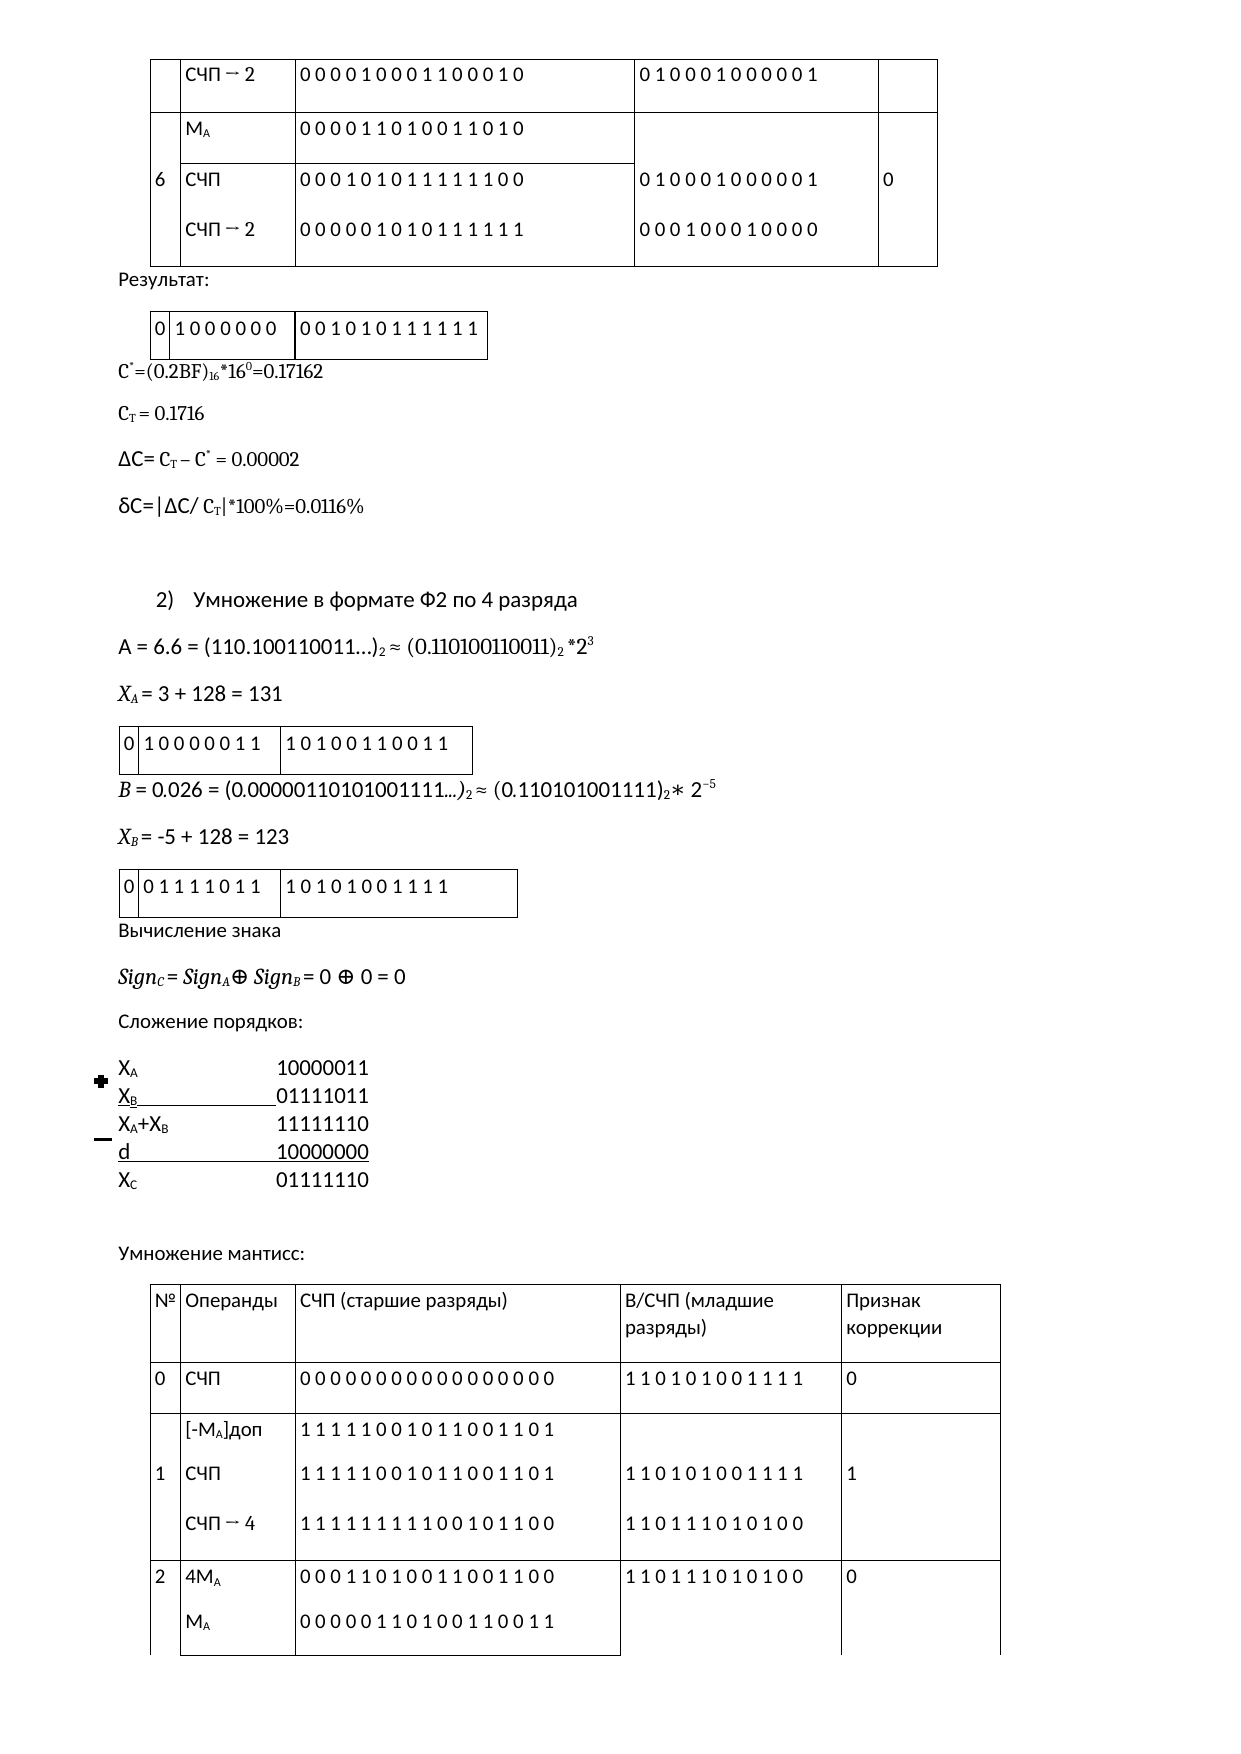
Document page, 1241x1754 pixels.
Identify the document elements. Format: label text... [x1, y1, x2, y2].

table_cell 1 1 1 1 1 0 0 1 0 1 1 0 0 1 1 0 1 1 1 1 1 1 0 0 1 0 1 1 0 0 1 1 0 1 [296, 1414, 620, 1508]
table_header 0 [151, 312, 169, 359]
text A = 6.6 = (110.100110011…)2 ≈ (0.110100110011)2 *23 [118, 632, 1122, 660]
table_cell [621, 1561, 841, 1655]
text XA = 3 + 128 = 131 [118, 679, 1122, 707]
table_cell [879, 213, 937, 266]
table_cell 1 1 1 1 1 1 1 1 1 0 0 1 0 1 1 0 0 [296, 1508, 620, 1560]
table_header 1 0 0 0 0 0 0 [170, 312, 294, 359]
text SignC = SignA⊕ SignB = 0 ⊕ 0 = 0 [118, 962, 1122, 990]
table_cell [-MA]доп СЧП [181, 1414, 295, 1508]
table_cell 0 0 0 0 0 0 0 0 0 0 0 0 0 0 0 0 0 [296, 1363, 620, 1413]
text CT = 0.1716 [118, 402, 1122, 426]
table_cell 0 0 0 0 0 1 0 1 0 1 1 1 1 1 1 [296, 213, 634, 266]
table_cell 0 [151, 1363, 180, 1413]
table_header В/СЧП (младшие разряды) [621, 1285, 841, 1362]
table_cell СЧП → 4 [181, 1508, 295, 1560]
text Сложение порядков: [118, 1009, 1122, 1034]
table_cell 6 [151, 113, 180, 213]
text ΔC= CT – C* = 0.00002 [118, 444, 1122, 473]
text XC 01111110 [118, 1165, 1122, 1193]
table_header Операнды [181, 1285, 295, 1362]
table_cell СЧП → 2 [181, 60, 295, 112]
table_cell 0 [879, 113, 937, 213]
table_cell 0 0 0 0 1 1 0 1 0 0 1 1 0 1 0 [296, 113, 634, 162]
table_header 0 1 1 1 1 0 1 1 [139, 870, 280, 917]
text Результат: [118, 266, 1122, 292]
table_header 0 [120, 870, 138, 917]
table_cell 1 [842, 1414, 1000, 1508]
table_cell 0 0 0 1 0 1 0 1 1 1 1 1 1 0 0 [296, 164, 634, 213]
table_cell [879, 60, 937, 112]
table_cell 0 [842, 1561, 1000, 1655]
table_cell [151, 60, 180, 112]
text δC=|ΔC/ CT|*100%=0.0116% [118, 491, 1122, 519]
table_cell MA [181, 113, 295, 162]
table_cell 1 [151, 1414, 180, 1508]
table_header 0 [120, 727, 138, 774]
table_header 1 0 0 0 0 0 1 1 [139, 727, 280, 774]
table_cell 1 1 0 1 0 1 0 0 1 1 1 1 [621, 1414, 841, 1508]
table_cell 4MA MA [181, 1561, 295, 1655]
table_cell [151, 213, 180, 266]
table_cell CЧП [181, 164, 295, 213]
text XB = -5 + 128 = 123 [118, 822, 1122, 850]
table_header 0 0 1 0 1 0 1 1 1 1 1 1 [296, 312, 487, 359]
table_cell 1 1 0 1 0 1 0 0 1 1 1 1 [621, 1363, 841, 1413]
table_cell 0 0 0 1 0 0 0 1 0 0 0 0 [635, 213, 878, 266]
text XA+XB 11111110 [118, 1109, 1122, 1137]
table_header 1 0 1 0 0 1 1 0 0 1 1 [281, 727, 472, 774]
table_cell [842, 1508, 1000, 1560]
text Умножение мантисс: [118, 1240, 1122, 1265]
table_header № [151, 1285, 180, 1362]
table_cell СЧП → 2 [181, 213, 295, 266]
table_cell 0 0 0 0 1 0 0 0 1 1 0 0 0 1 0 [296, 60, 634, 112]
table_cell 1 1 0 1 1 1 0 1 0 1 0 0 [621, 1508, 841, 1560]
table_cell 0 [842, 1363, 1000, 1413]
text C*=(0.2BF)16*160=0.17162 [118, 359, 1122, 383]
table_cell 0 1 0 0 0 1 0 0 0 0 0 1 [635, 60, 878, 112]
list Умножение в формате Ф2 по 4 разряда [156, 585, 1122, 613]
table_cell [151, 1508, 180, 1560]
text B = 0.026 = (0.00000110101001111...)2 ≈ (0.110101001111)2∗ 2−5 [118, 775, 1122, 803]
table_header СЧП (старшие разряды) [296, 1285, 620, 1362]
table_header 1 0 1 0 1 0 0 1 1 1 1 [281, 870, 517, 917]
table_cell 0 1 0 0 0 1 0 0 0 0 0 1 [635, 113, 878, 213]
table_cell 0 0 0 1 1 0 1 0 0 1 1 0 0 1 1 0 0 0 0 0 0 0 1 1 0 1 0 0 1 1 0 0 1 1 [296, 1561, 620, 1655]
text XA 10000011 [118, 1053, 1122, 1081]
table_header Признак коррекции [842, 1285, 1000, 1362]
text Вычисление знака [118, 918, 1122, 943]
table_cell 2 [151, 1561, 180, 1655]
table_cell CЧП [181, 1363, 295, 1413]
text d 10000000 [118, 1137, 1122, 1165]
text XB 01111011 [118, 1081, 1122, 1109]
